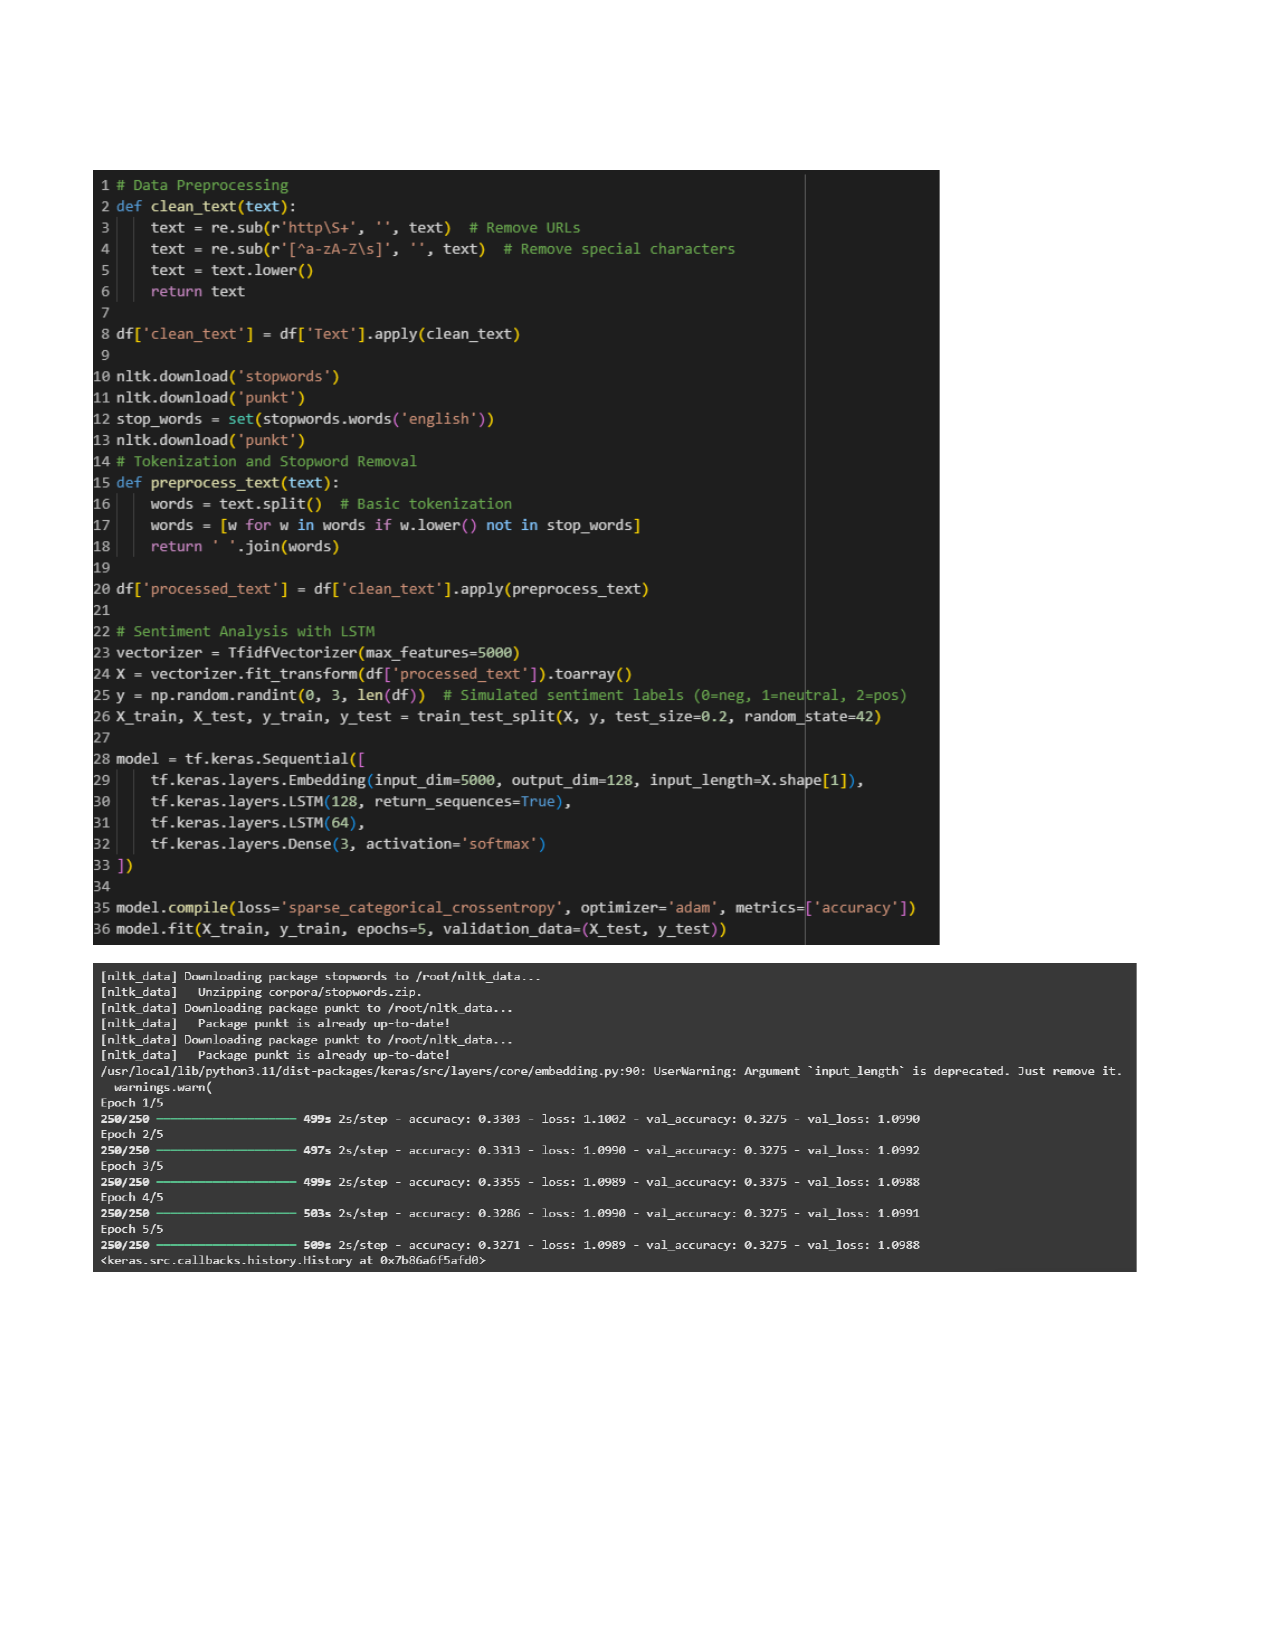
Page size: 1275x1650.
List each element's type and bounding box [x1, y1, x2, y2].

picture [93, 170, 940, 945]
picture [93, 963, 1137, 1272]
